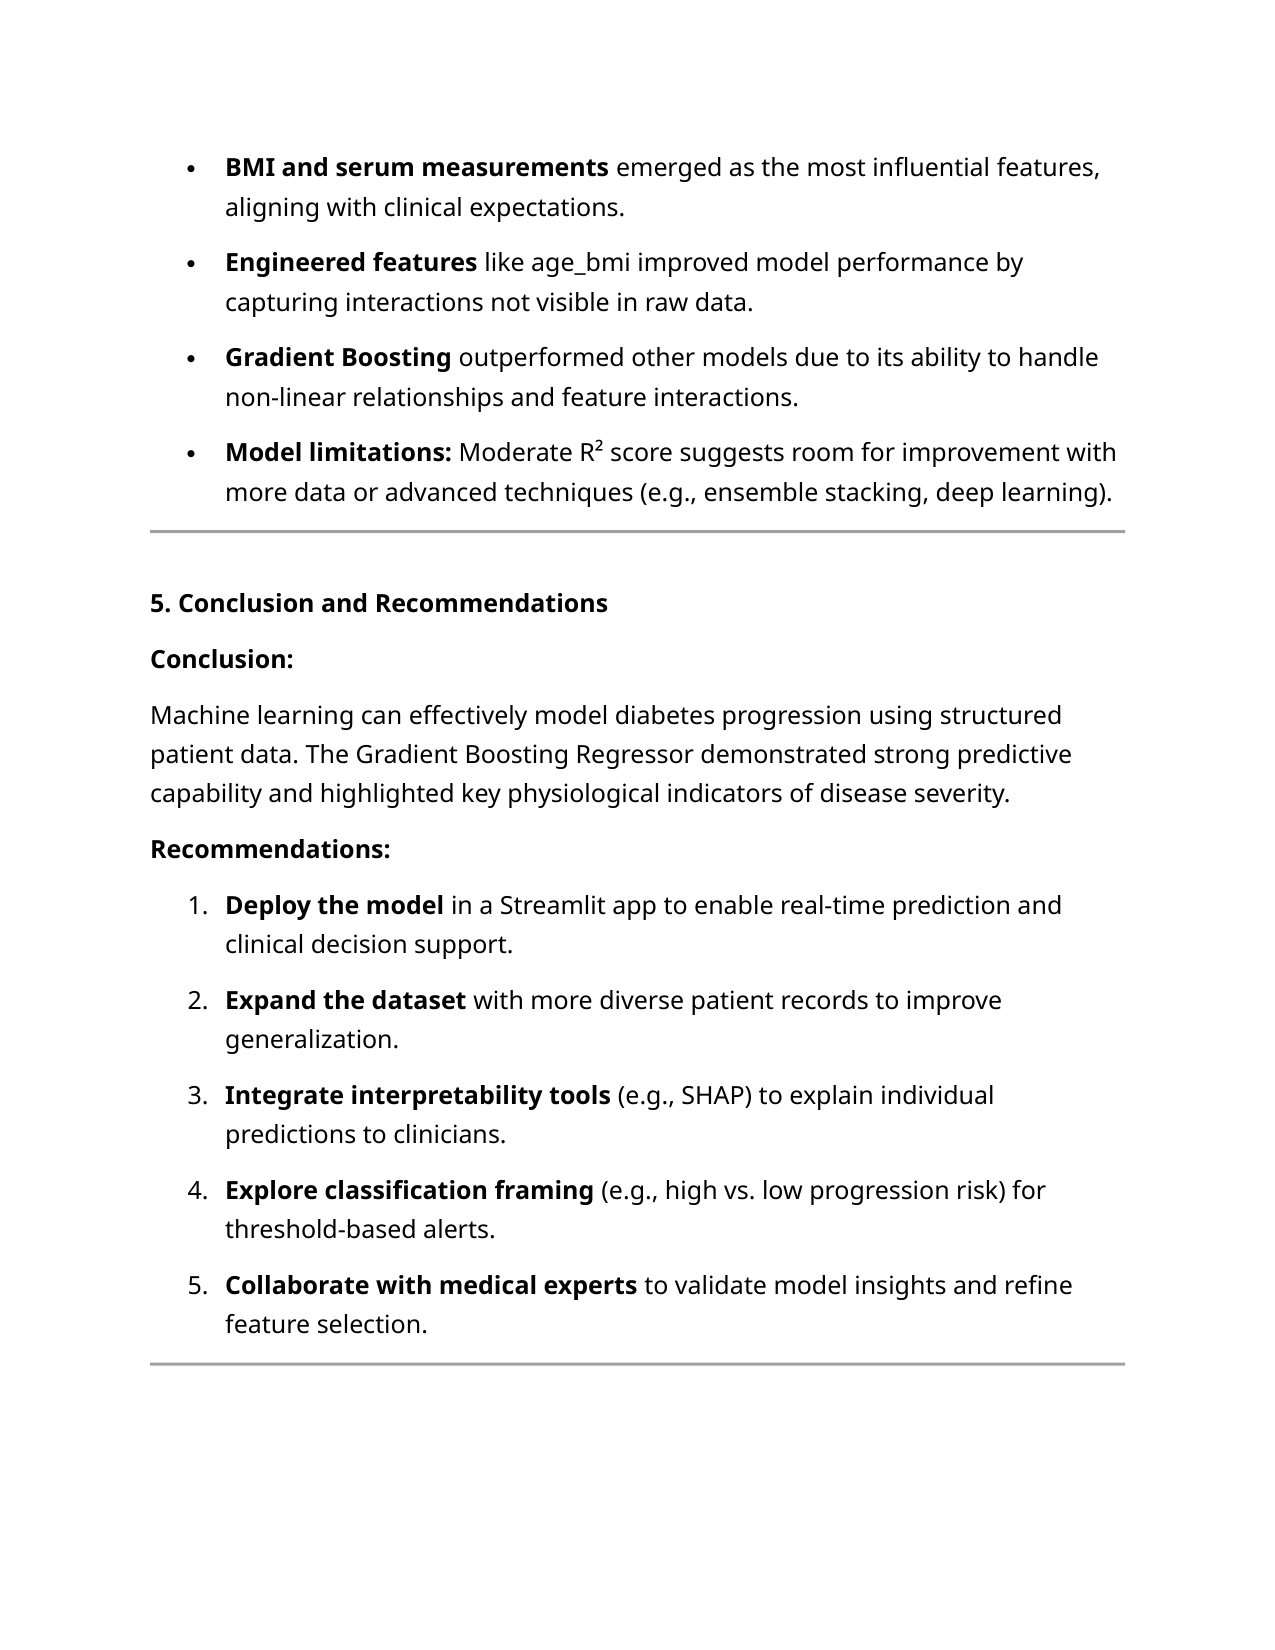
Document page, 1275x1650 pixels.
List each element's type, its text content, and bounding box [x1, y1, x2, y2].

list Deploy the model in a Streamlit app to enable real-time prediction and clinical decision support. [187, 887, 1125, 961]
list Integrate interpretability tools (e.g., SHAP) to explain individual predictions to clinicians. [187, 1077, 1125, 1151]
list Model limitations: Moderate R² score suggests room for improvement with more data or advanced techniques (e.g., ensemble stacking, deep learning). [187, 435, 1125, 508]
text Conclusion: [150, 642, 1125, 676]
list Engineered features like age_bmi improved model performance by capturing interactions not visible in raw data. [187, 245, 1125, 318]
list Collaborate with medical experts to validate model insights and refine feature selection. [187, 1267, 1125, 1341]
text Recommendations: [150, 832, 1125, 866]
list Explore classification framing (e.g., high vs. low progression risk) for threshold-based alerts. [187, 1172, 1125, 1246]
text Machine learning can effectively model diabetes progression using structured patient data. The Gradient Boosting Regressor demonstrated strong predictive capability and highlighted key physiological indicators of disease severity. [150, 697, 1125, 810]
list Gradient Boosting outperformed other models due to its ability to handle non-linear relationships and feature interactions. [187, 340, 1125, 413]
text 5. Conclusion and Recommendations [150, 586, 1125, 620]
list Expand the dataset with more diverse patient records to improve generalization. [187, 982, 1125, 1056]
list BMI and serum measurements emerged as the most influential features, aligning with clinical expectations. [187, 150, 1125, 223]
